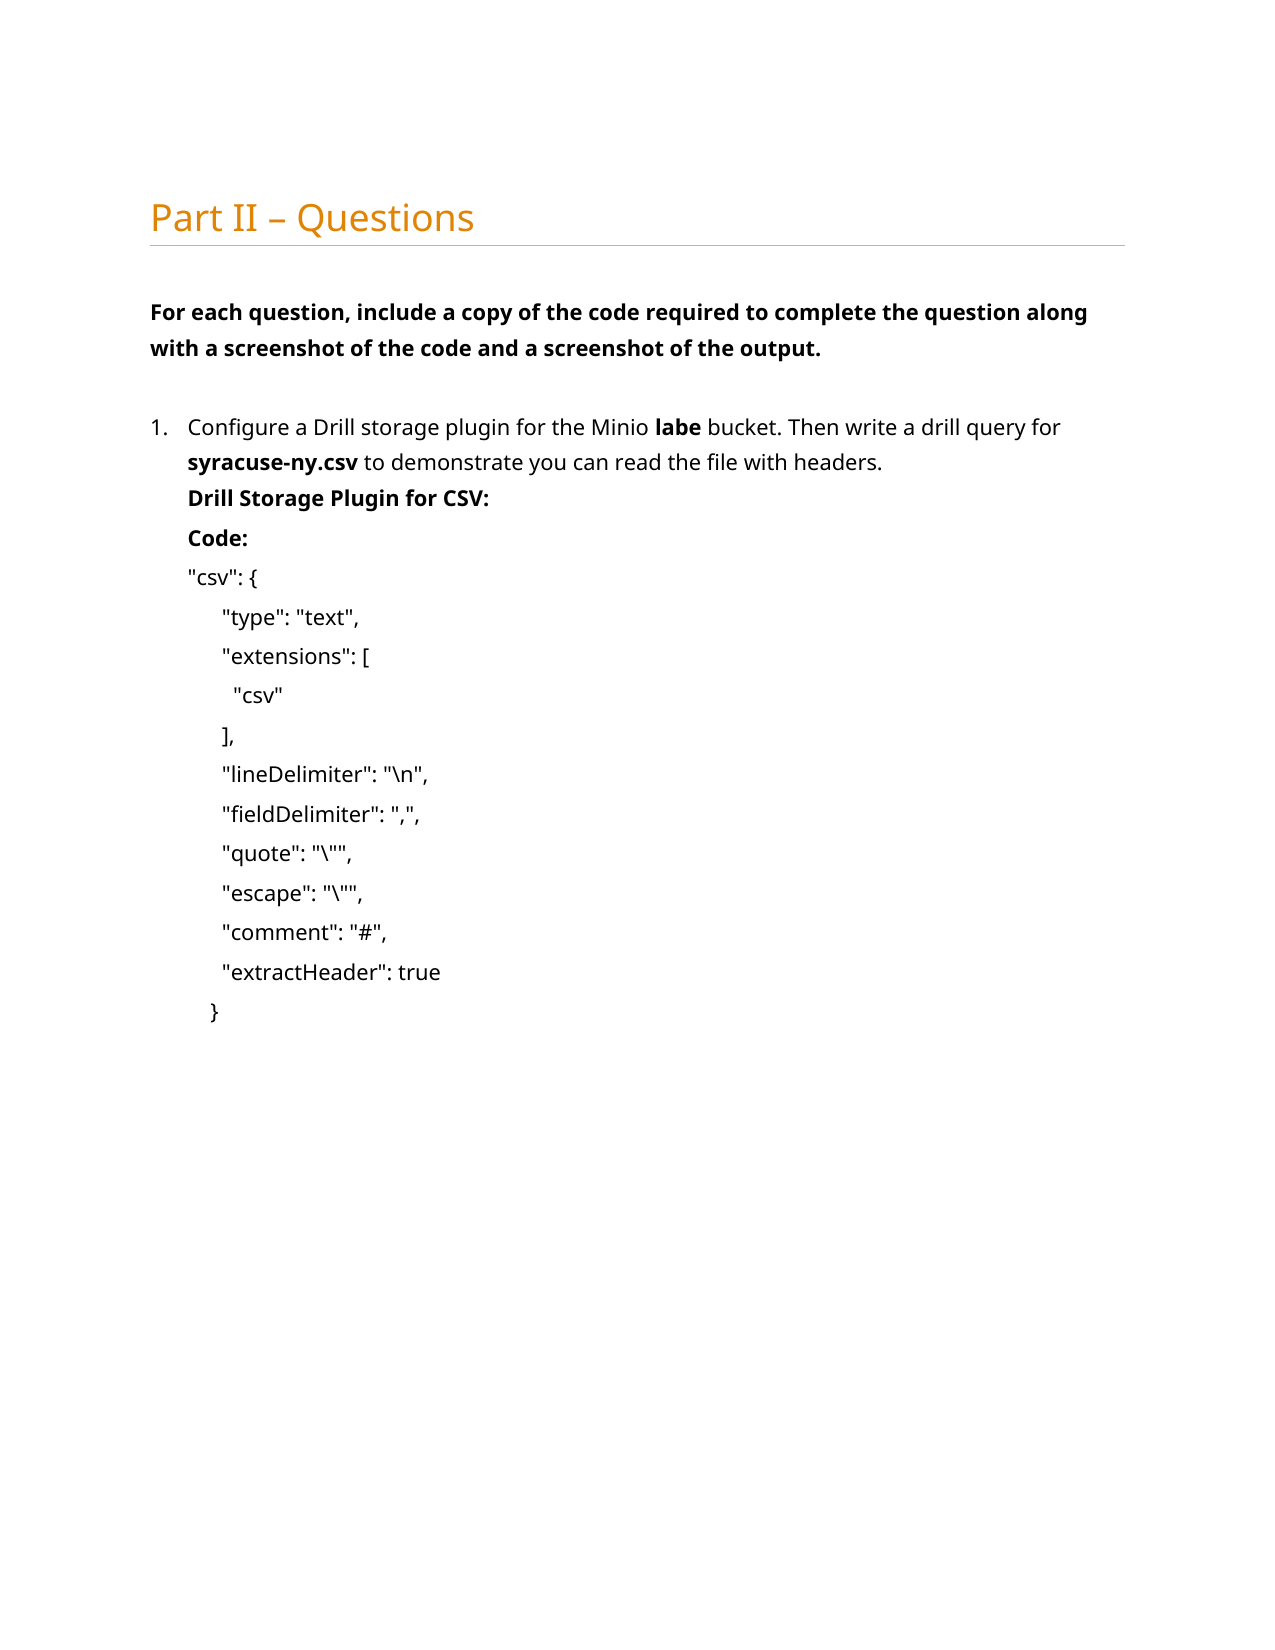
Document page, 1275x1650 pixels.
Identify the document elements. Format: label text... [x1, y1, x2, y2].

text For each question, include a copy of the code required to complete the question along with a screenshot of the code and a screenshot of the output. [150, 297, 1125, 362]
text "fieldDelimiter": ",", [187, 799, 1125, 829]
text "csv" [187, 680, 1125, 710]
text "escape": "\"", [187, 878, 1125, 908]
text ], [187, 720, 1125, 750]
text "csv": { [187, 562, 1125, 592]
text "type": "text", [187, 601, 1125, 631]
text "comment": "#", [187, 917, 1125, 947]
text "lineDelimiter": "\n", [187, 759, 1125, 789]
text "quote": "\"", [187, 838, 1125, 868]
subtitle Part II – Questions [150, 192, 1125, 245]
text Code: [187, 522, 1125, 552]
text "extensions": [ [187, 641, 1125, 671]
text } [187, 996, 1125, 1026]
list Configure a Drill storage plugin for the Minio labe bucket. Then write a drill query for syracuse-ny.csv to demonstrate you can read the file with headers. Drill Storage Plugin for CSV: [150, 412, 1125, 513]
text "extractHeader": true [187, 957, 1125, 987]
